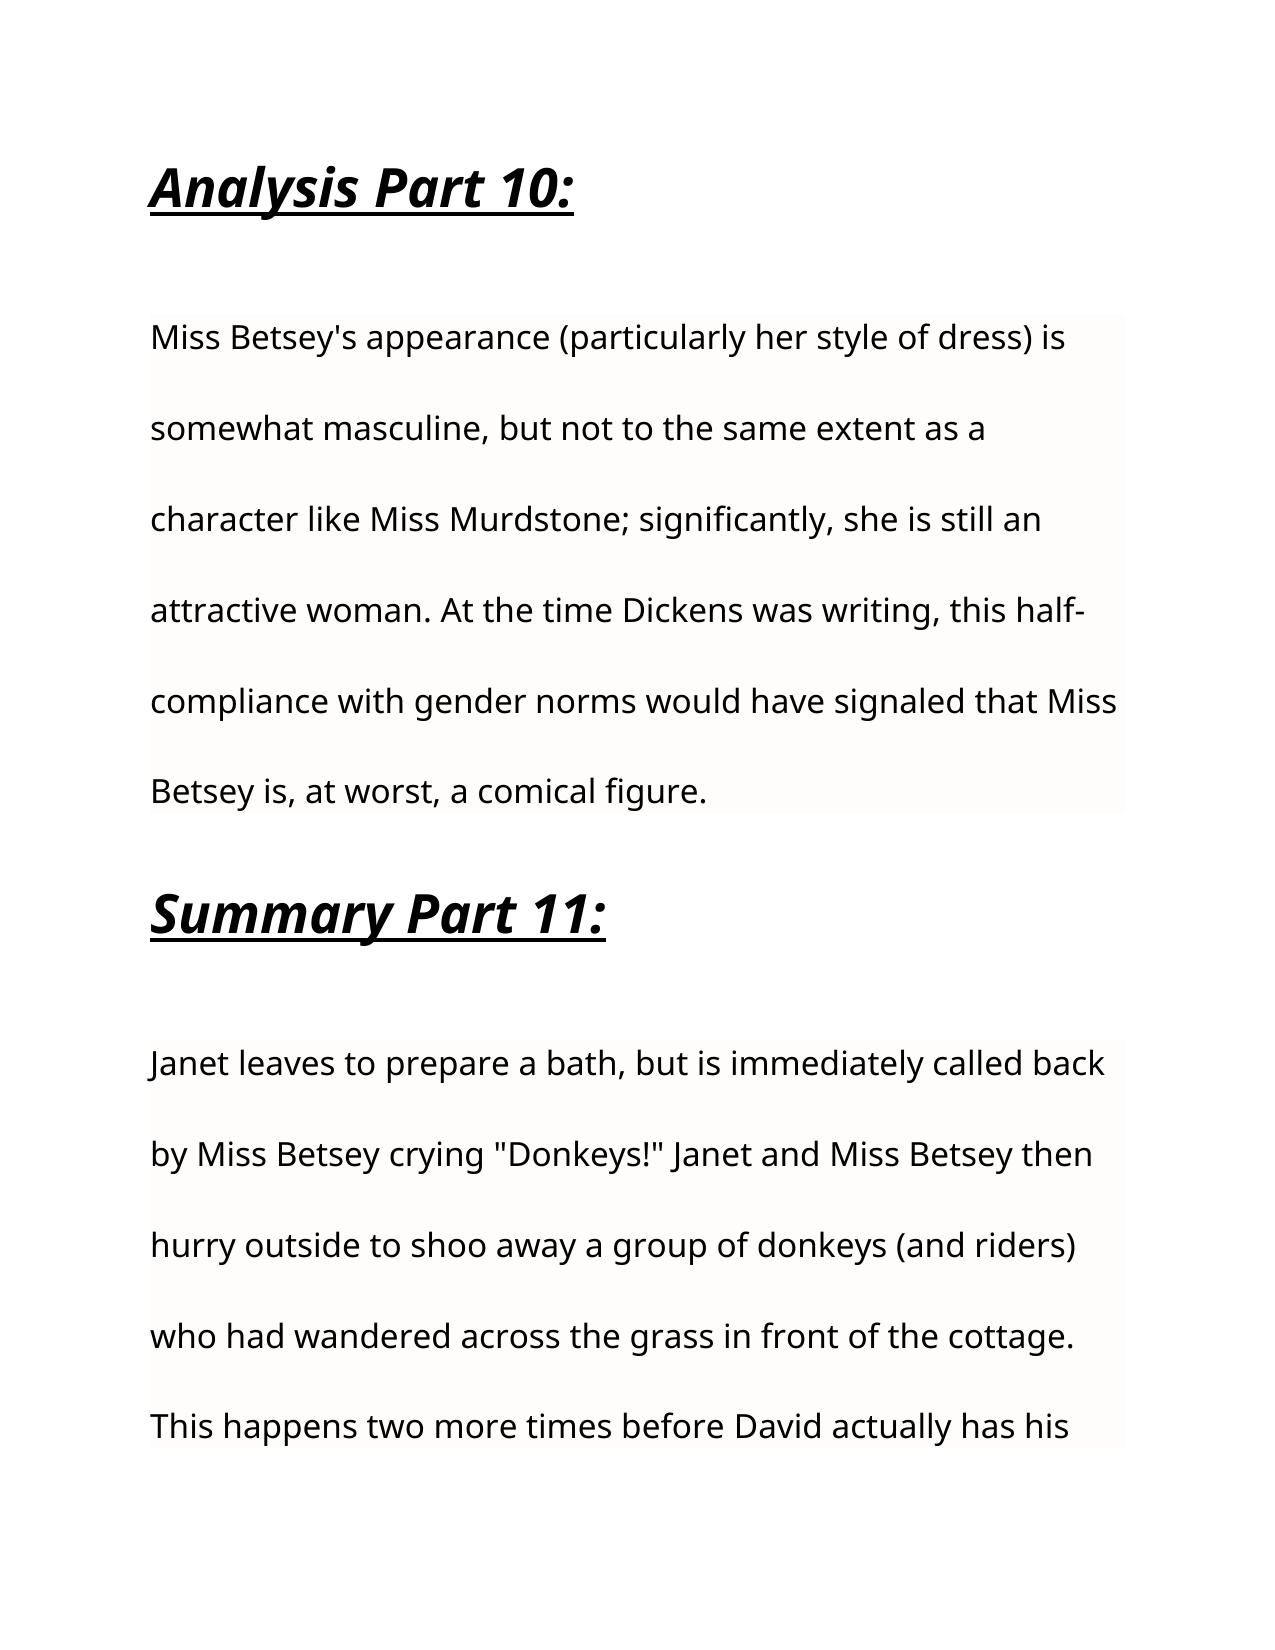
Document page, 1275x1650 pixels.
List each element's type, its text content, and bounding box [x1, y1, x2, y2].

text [150, 1040, 1125, 1449]
text Analysis Part 10: [150, 150, 1125, 224]
text Miss Betsey's appearance (particularly her style of dress) is somewhat masculine, but not to the same extent as a character like Miss Murdstone; significantly, she is still an attractive woman. At the time Dickens was writing, this half-compliance with gender norms would have signaled that Miss Betsey is, at worst, a comical figure. [150, 314, 1125, 814]
text Summary Part 11: [150, 876, 1125, 949]
